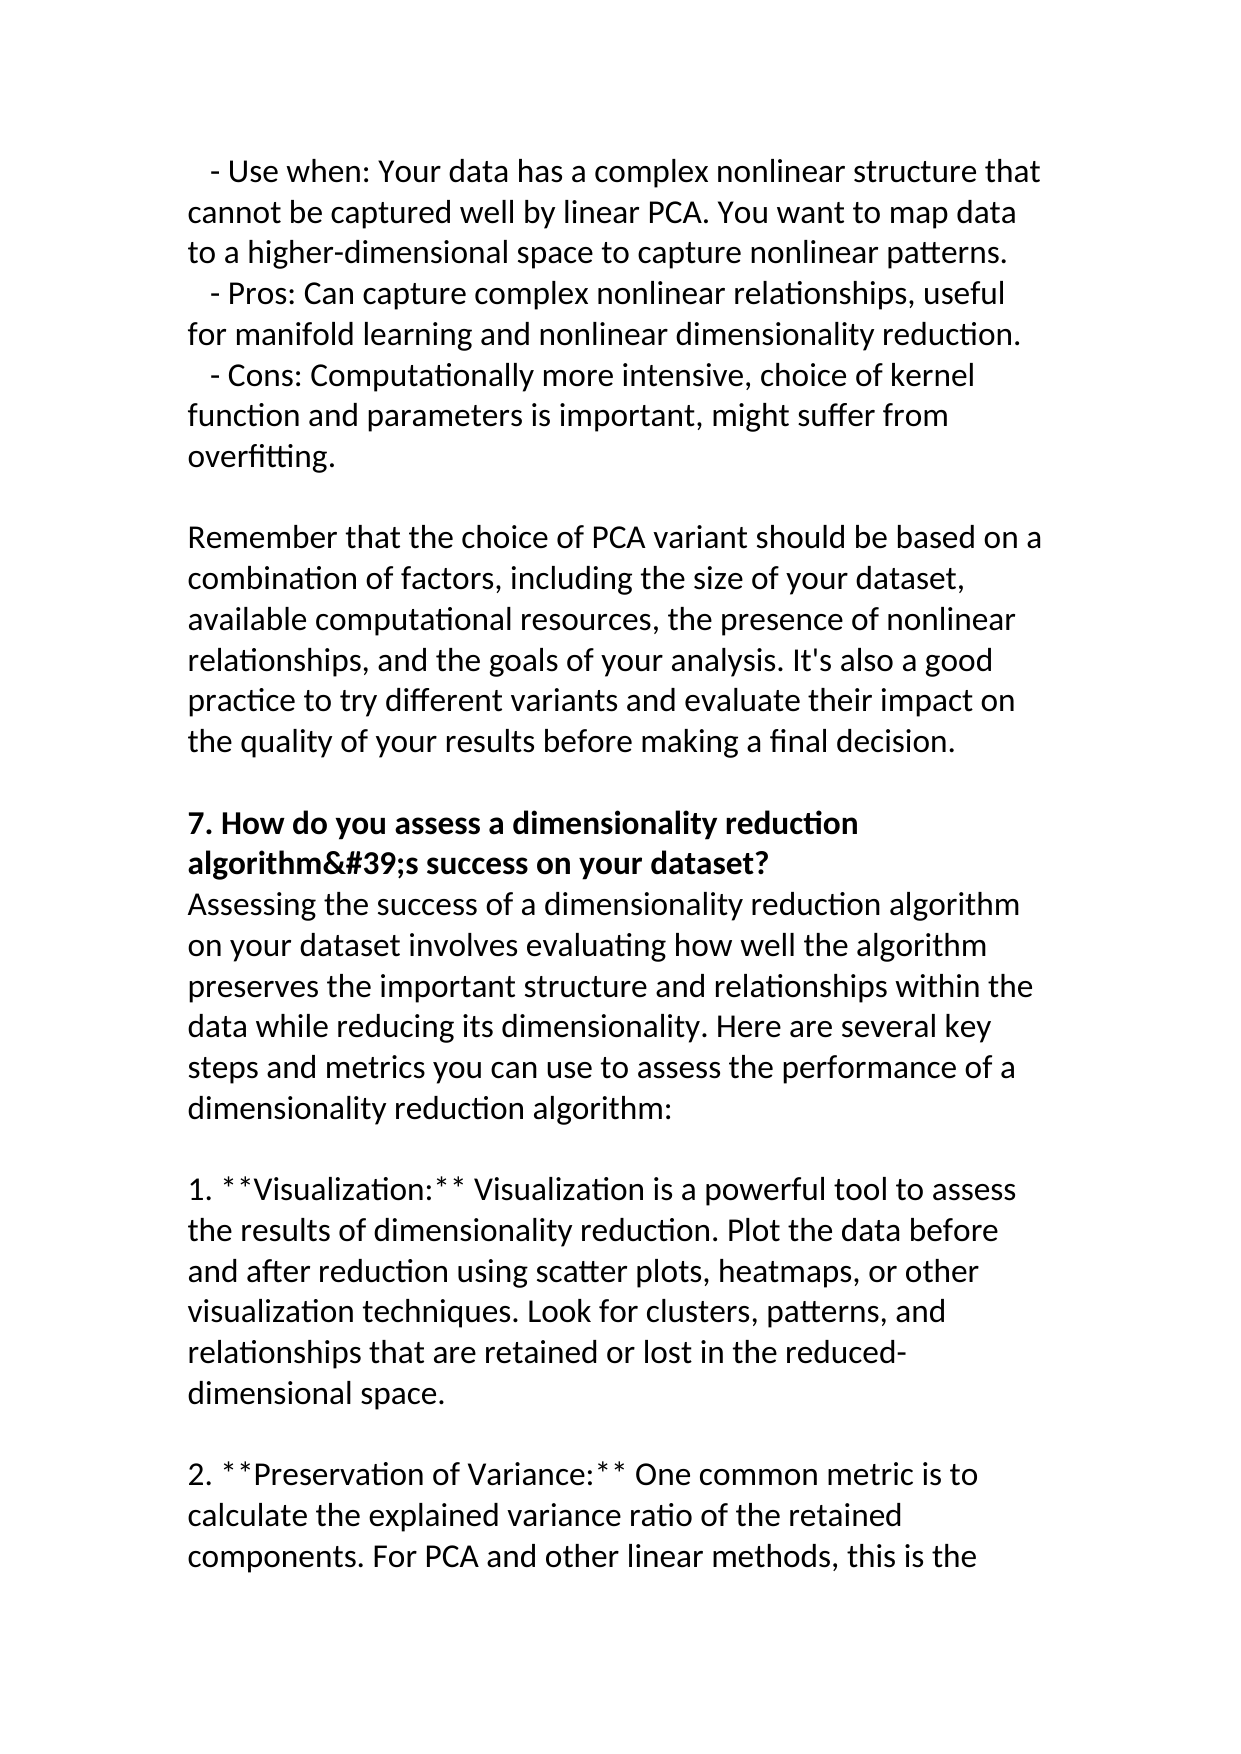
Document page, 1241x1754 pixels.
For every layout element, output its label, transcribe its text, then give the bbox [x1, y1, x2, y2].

list Remember that the choice of PCA variant should be based on a combination of factors, including the size of your dataset, available computational resources, the presence of nonlinear relationships, and the goals of your analysis. It's also a good practice to try different variants and evaluate their impact on the quality of your results before making a final decision. [187, 517, 1053, 761]
list 1. **Visualization:** Visualization is a powerful tool to assess the results of dimensionality reduction. Plot the data before and after reduction using scatter plots, heatmaps, or other visualization techniques. Look for clusters, patterns, and relationships that are retained or lost in the reduced-dimensional space. [187, 1168, 1053, 1413]
list - Cons: Computationally more intensive, choice of kernel function and parameters is important, might suffer from overfitting. [187, 354, 1053, 476]
list - Use when: Your data has a complex nonlinear structure that cannot be captured well by linear PCA. You want to map data to a higher-dimensional space to capture nonlinear patterns. [187, 150, 1053, 272]
list Assessing the success of a dimensionality reduction algorithm on your dataset involves evaluating how well the algorithm preserves the important structure and relationships within the data while reducing its dimensionality. Here are several key steps and metrics you can use to assess the performance of a dimensionality reduction algorithm: [187, 883, 1053, 1127]
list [187, 1453, 1053, 1576]
list - Pros: Can capture complex nonlinear relationships, useful for manifold learning and nonlinear dimensionality reduction. [187, 272, 1053, 354]
list How do you assess a dimensionality reduction algorithm&#39;s success on your dataset? [187, 802, 1053, 883]
